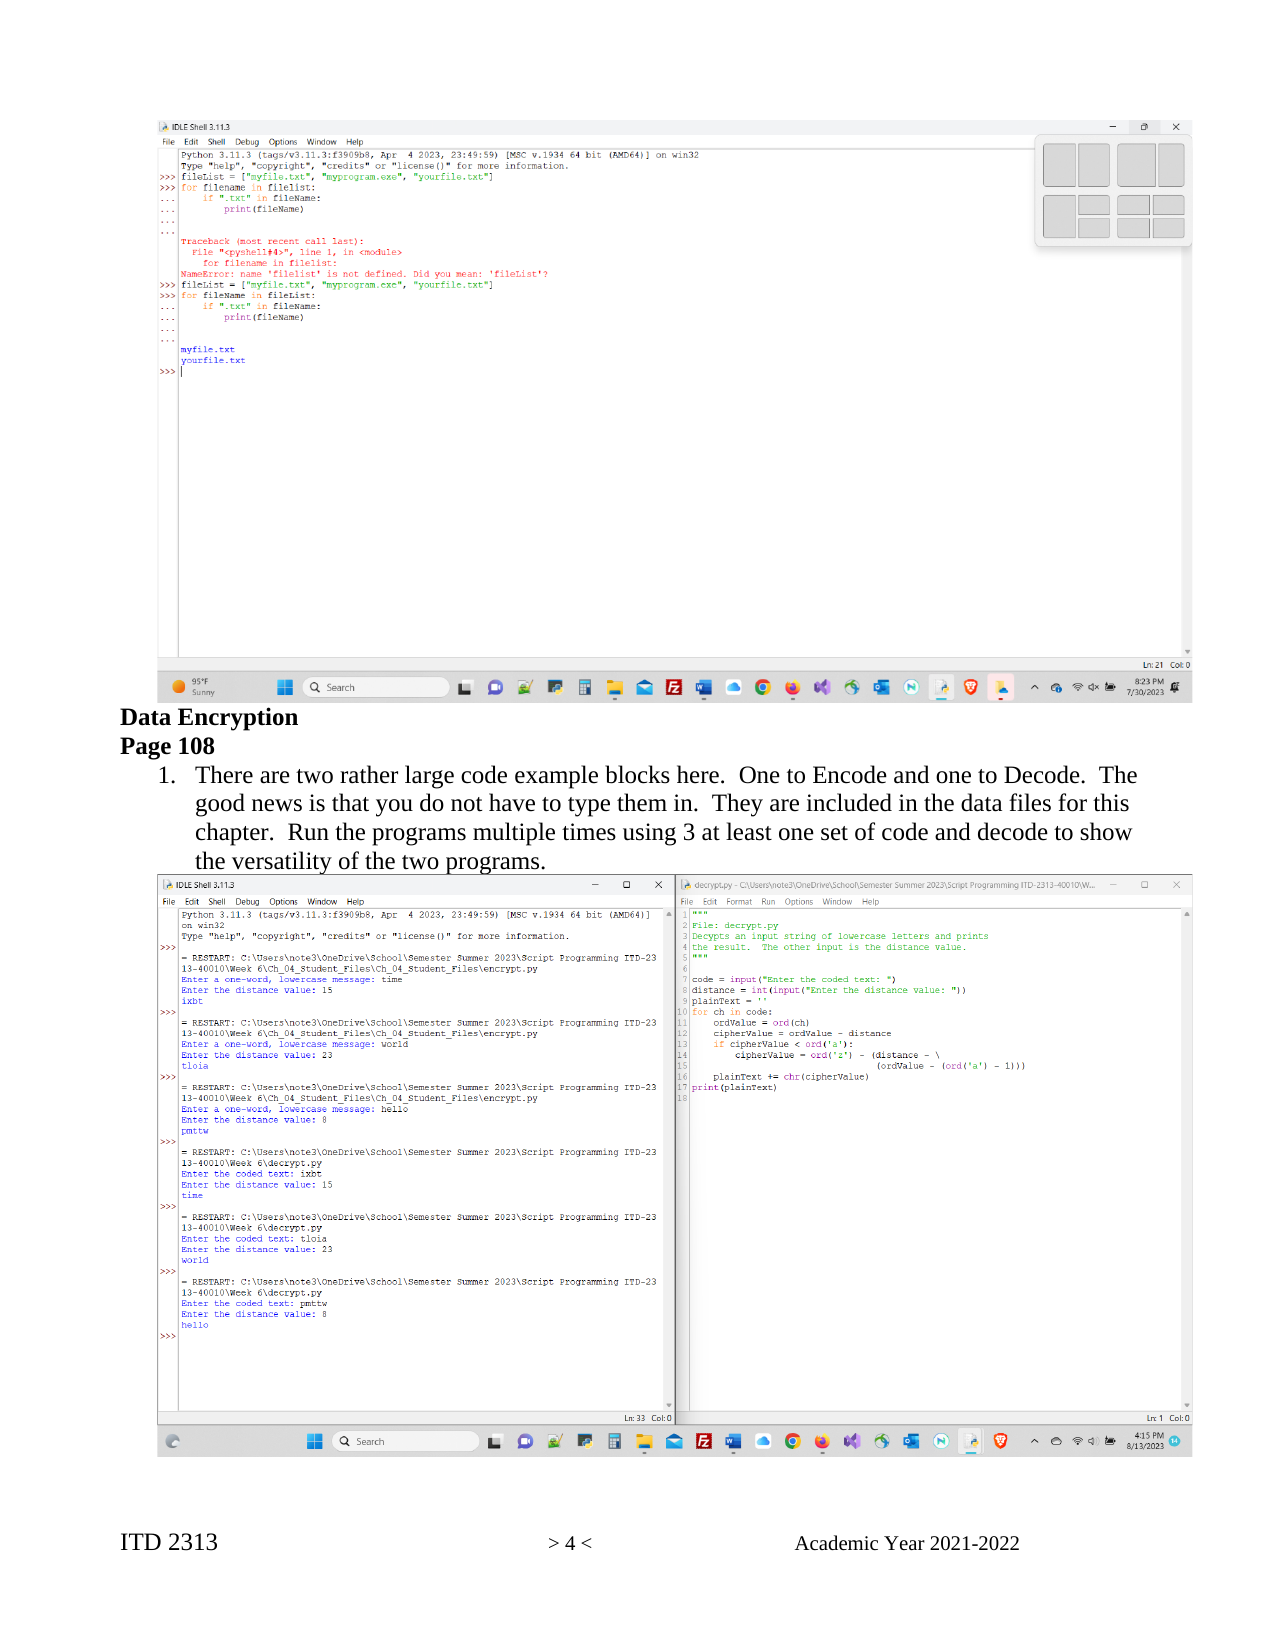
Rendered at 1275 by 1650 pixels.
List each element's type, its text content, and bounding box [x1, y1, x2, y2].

list There are two rather large code example blocks here. One to Encode and one to Decode. The good news is that you do not have to type them in. They are included in the data files for this chapter. Run the programs multiple times using 3 at least one set of code and decode to show the versatility of the two programs. [157, 760, 1155, 874]
picture [157, 120, 1193, 703]
picture [157, 874, 1193, 1457]
text Page 108 [120, 731, 1155, 760]
text Data Encryption [120, 702, 1155, 731]
